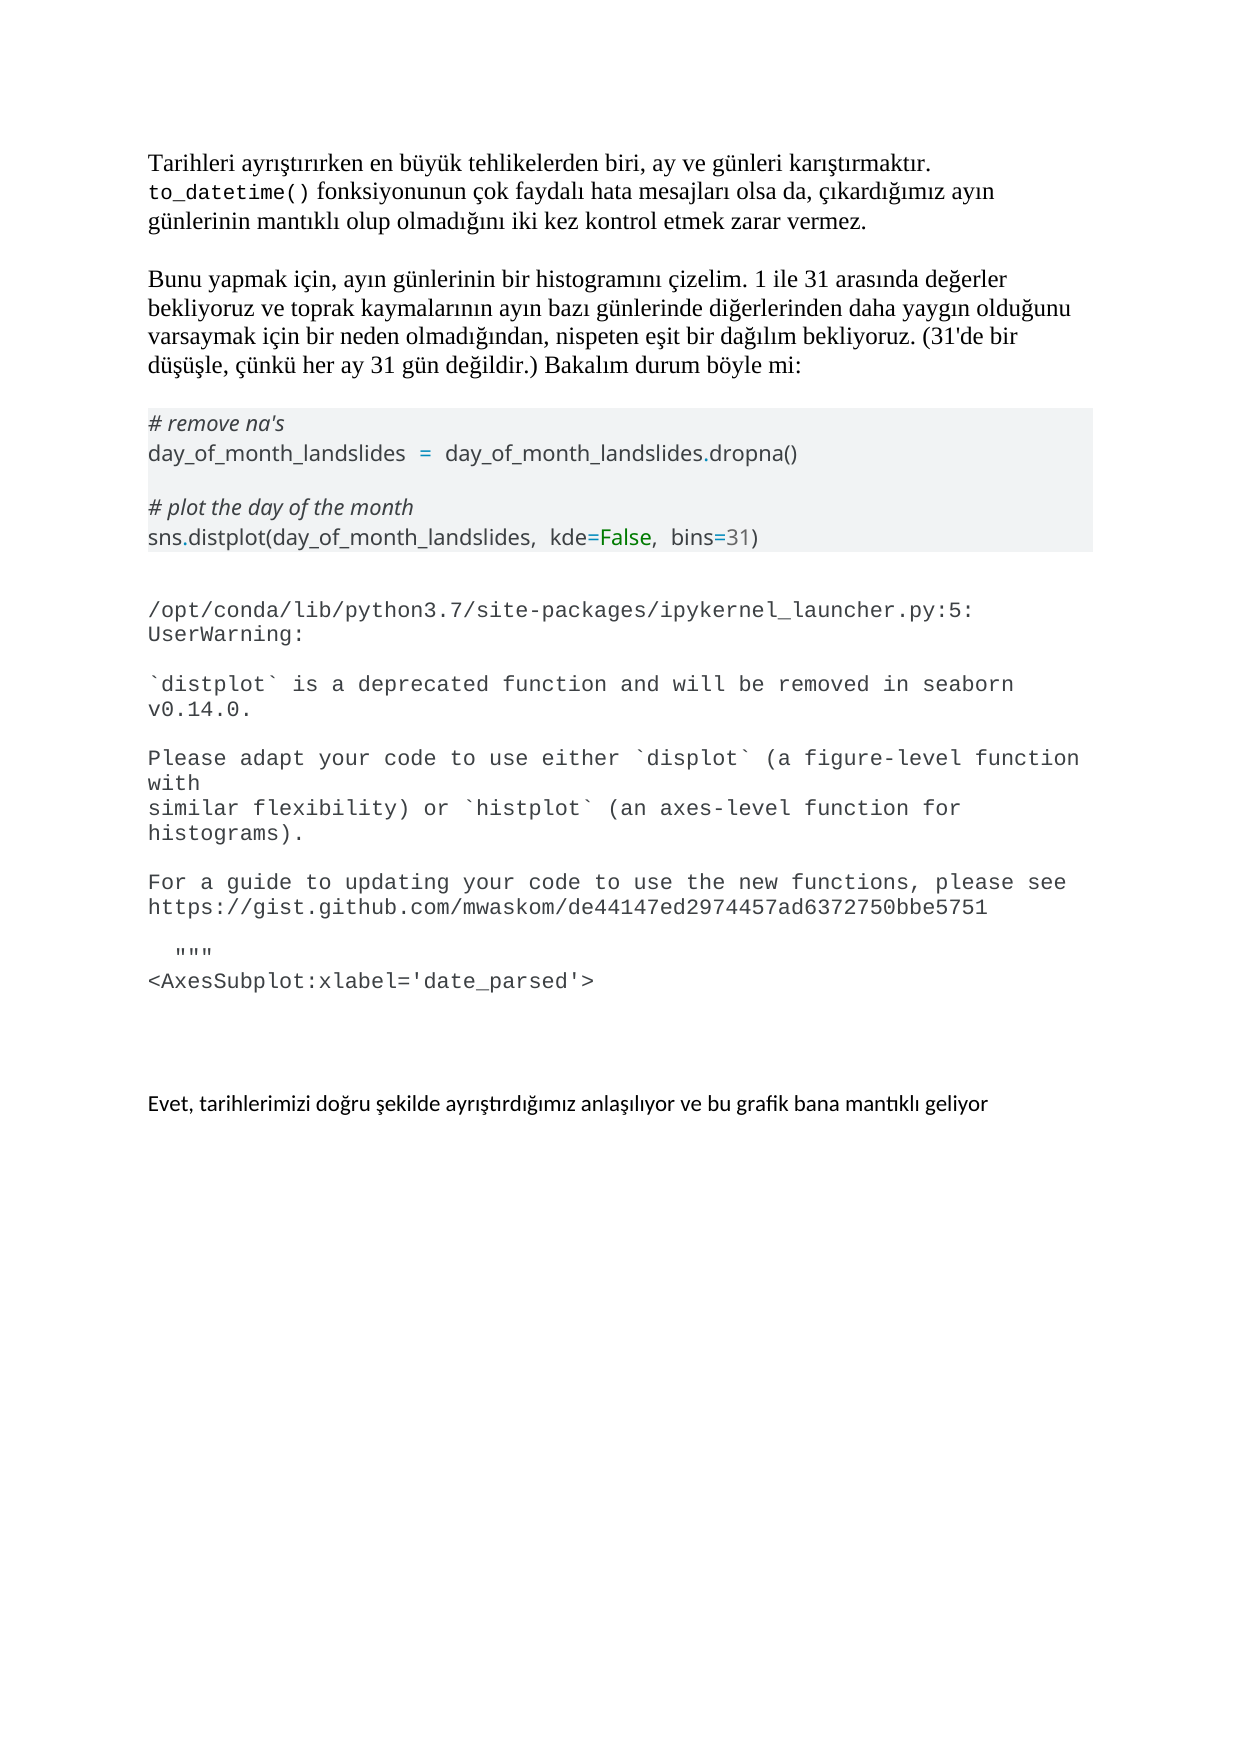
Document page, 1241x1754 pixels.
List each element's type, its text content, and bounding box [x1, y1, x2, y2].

text Evet, tarihlerimizi doğru şekilde ayrıştırdığımız anlaşılıyor ve bu grafik bana mantıklı geliyor [148, 1089, 1093, 1117]
text Please adapt your code to use either `displot` (a figure-level function with [148, 748, 1093, 797]
text /opt/conda/lib/python3.7/site-packages/ipykernel_launcher.py:5: UserWarning: [148, 599, 1093, 648]
text Bunu yapmak için, ayın günlerinin bir histogramını çizelim. 1 ile 31 arasında değerler bekliyoruz ve toprak kaymalarının ayın bazı günlerinde diğerlerinden daha yaygın olduğunu varsaymak için bir neden olmadığından, nispeten eşit bir dağılım bekliyoruz. (31'de bir düşüşle, çünkü her ay 31 gün değildir.) Bakalım durum böyle mi: [148, 264, 1093, 379]
text # remove na's [148, 408, 1093, 438]
text # plot the day of the month [148, 492, 1093, 522]
text <AxesSubplot:xlabel='date_parsed'> [148, 971, 1093, 996]
text https://gist.github.com/mwaskom/de44147ed2974457ad6372750bbe5751 [148, 896, 1093, 921]
text Tarihleri ayrıştırırken en büyük tehlikelerden biri, ay ve günleri karıştırmaktır. to_datetime() fonksiyonunun çok faydalı hata mesajları olsa da, çıkardığımız ayın günlerinin mantıklı olup olmadığını iki kez kontrol etmek zarar vermez. [148, 148, 1093, 235]
text sns.distplot(day_of_month_landslides, kde=False, bins=31) [148, 522, 1093, 552]
text For a guide to updating your code to use the new functions, please see [148, 872, 1093, 896]
text `distplot` is a deprecated function and will be removed in seaborn v0.14.0. [148, 673, 1093, 723]
text similar flexibility) or `histplot` (an axes-level function for histograms). [148, 797, 1093, 847]
text """ [148, 946, 1093, 971]
text day_of_month_landslides = day_of_month_landslides.dropna() [148, 438, 1093, 468]
